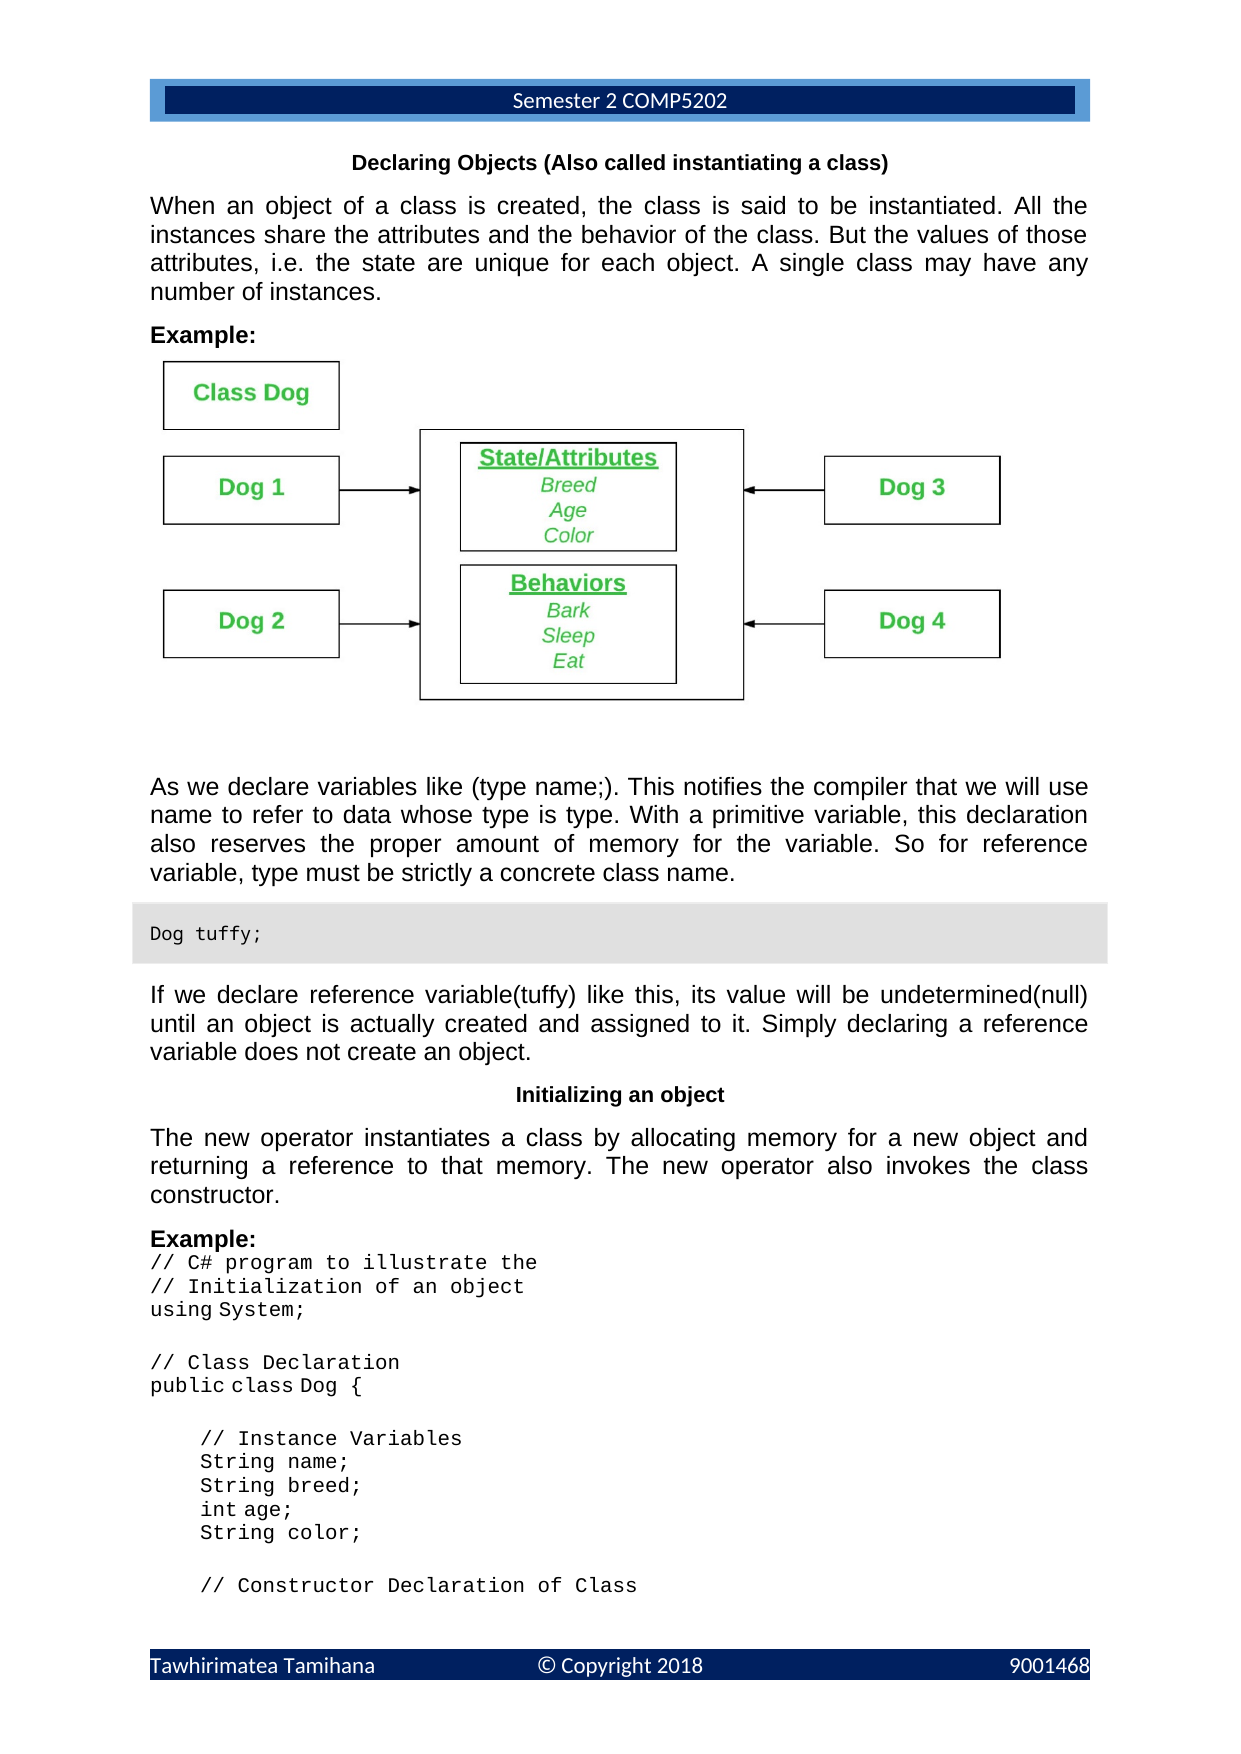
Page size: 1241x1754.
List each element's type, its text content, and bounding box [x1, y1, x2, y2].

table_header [150, 1252, 1200, 1598]
text When an object of a class is created, the class is said to be instantiated. All the instances share the attributes and the behavior of the class. But the values of those attributes, i.e. the state are unique for each object. A single class may have any number of instances. [150, 191, 1090, 306]
text The new operator instantiates a class by allocating memory for a new object and returning a reference to that memory. The new operator also invokes the class constructor. [150, 1123, 1090, 1209]
text If we declare reference variable(tuffy) like this, its value will be undetermined(null) until an object is actually created and assigned to it. Simply declaring a reference variable does not create an object. [150, 980, 1090, 1066]
text Example: [150, 1224, 1090, 1252]
text Initializing an object [150, 1082, 1090, 1107]
text As we declare variables like (type name;). This notifies the compiler that we will use name to refer to data whose type is type. With a primitive variable, this declaration also reserves the proper amount of memory for the variable. So for reference variable, type must be strictly a concrete class name. [150, 772, 1090, 887]
text Declaring Objects (Also called instantiating a class) [150, 150, 1090, 175]
text Dog tuffy; [133, 904, 1107, 963]
picture [150, 349, 1067, 756]
text Example: [150, 321, 1090, 349]
